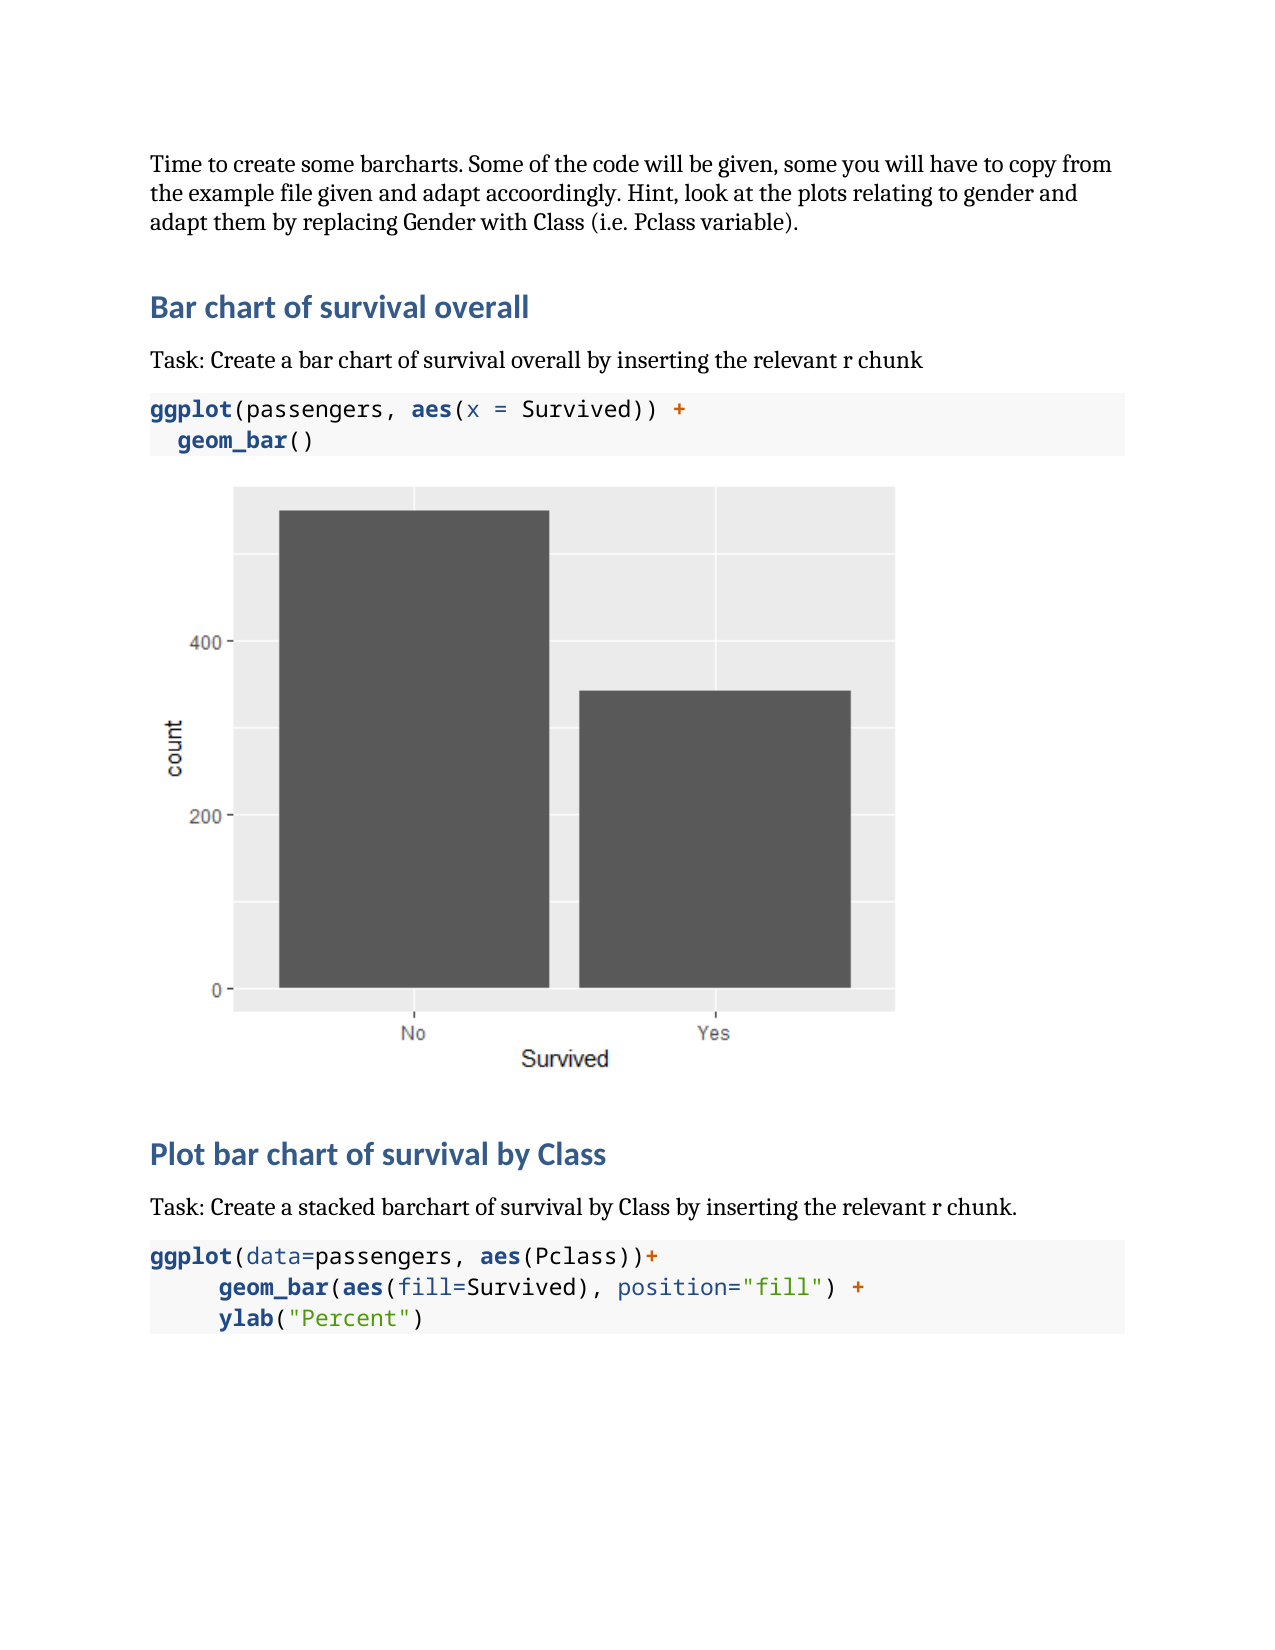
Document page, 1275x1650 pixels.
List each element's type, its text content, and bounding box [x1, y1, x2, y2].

text Time to create some barcharts. Some of the code will be given, some you will have to copy from the example file given and adapt accoordingly. Hint, look at the plots relating to gender and adapt them by replacing Gender with Class (i.e. Pclass variable). [150, 150, 1125, 236]
text Task: Create a stacked barchart of survival by Class by inserting the relevant r chunk. [150, 1192, 1125, 1221]
text Task: Create a bar chart of survival overall by inserting the relevant r chunk [150, 346, 1125, 374]
subtitle Bar chart of survival overall [150, 286, 1125, 327]
picture [150, 476, 908, 1083]
subtitle Plot bar chart of survival by Class [150, 1133, 1125, 1174]
text ggplot(passengers, aes(x = Survived)) + geom_bar() [150, 393, 1125, 456]
text ggplot(data=passengers, aes(Pclass))+ geom_bar(aes(fill=Survived), position="fill") + ylab("Percent") [150, 1240, 1125, 1334]
